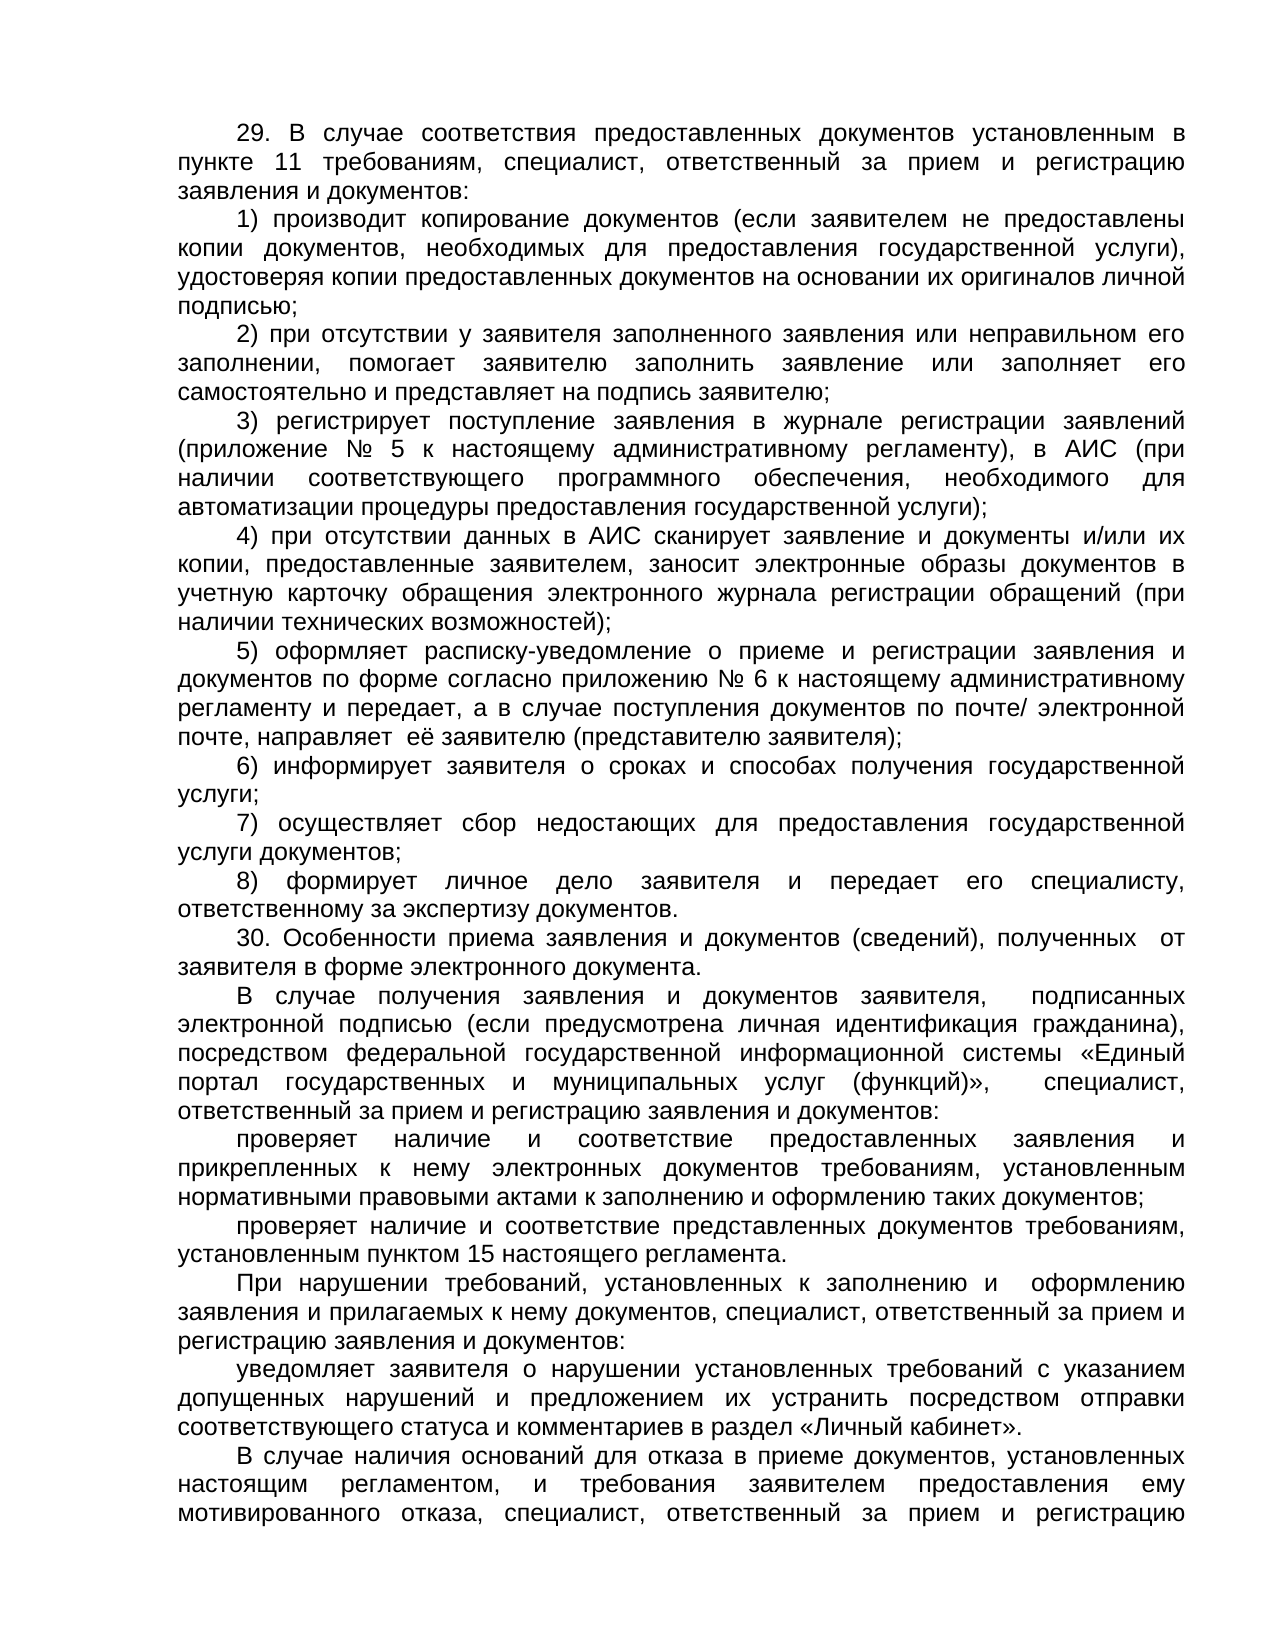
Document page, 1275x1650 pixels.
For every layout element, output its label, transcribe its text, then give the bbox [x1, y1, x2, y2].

text 7) осуществляет сбор недостающих для предоставления государственной услуги документов; [177, 808, 1186, 866]
text 30. Особенности приема заявления и документов (сведений), полученных от заявителя в форме электронного документа. [177, 923, 1186, 981]
text 5) оформляет расписку-уведомление о приеме и регистрации заявления и документов по форме согласно приложению № 6 к настоящему административному регламенту и передает, а в случае поступления документов по почте/ электронной почте, направляет её заявителю (представителю заявителя); [177, 636, 1186, 751]
text При нарушении требований, установленных к заполнению и оформлению заявления и прилагаемых к нему документов, специалист, ответственный за прием и регистрацию заявления и документов: [177, 1268, 1186, 1354]
text 4) при отсутствии данных в АИС сканирует заявление и документы и/или их копии, предоставленные заявителем, заносит электронные образы документов в учетную карточку обращения электронного журнала регистрации обращений (при наличии технических возможностей); [177, 521, 1186, 636]
text проверяет наличие и соответствие предоставленных заявления и прикрепленных к нему электронных документов требованиям, установленным нормативными правовыми актами к заполнению и оформлению таких документов; [177, 1124, 1186, 1211]
text 3) регистрирует поступление заявления в журнале регистрации заявлений (приложение № 5 к настоящему административному регламенту), в АИС (при наличии соответствующего программного обеспечения, необходимого для автоматизации процедуры предоставления государственной услуги); [177, 406, 1186, 521]
text 2) при отсутствии у заявителя заполненного заявления или неправильном его заполнении, помогает заявителю заполнить заявление или заполняет его самостоятельно и представляет на подпись заявителю; [177, 319, 1186, 406]
text 6) информирует заявителя о сроках и способах получения государственной услуги; [177, 751, 1186, 808]
text 29. В случае соответствия предоставленных документов установленным в пункте 11 требованиям, специалист, ответственный за прием и регистрацию заявления и документов: [177, 118, 1186, 204]
text 1) производит копирование документов (если заявителем не предоставлены копии документов, необходимых для предоставления государственной услуги), удостоверяя копии предоставленных документов на основании их оригиналов личной подписью; [177, 204, 1186, 319]
text проверяет наличие и соответствие представленных документов требованиям, установленным пунктом 15 настоящего регламента. [177, 1211, 1186, 1268]
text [177, 1441, 1186, 1527]
text В случае получения заявления и документов заявителя, подписанных электронной подписью (если предусмотрена личная идентификация гражданина), посредством федеральной государственной информационной системы «Единый портал государственных и муниципальных услуг (функций)», специалист, ответственный за прием и регистрацию заявления и документов: [177, 981, 1186, 1124]
text уведомляет заявителя о нарушении установленных требований с указанием допущенных нарушений и предложением их устранить посредством отправки соответствующего статуса и комментариев в раздел «Личный кабинет». [177, 1354, 1186, 1441]
text 8) формирует личное дело заявителя и передает его специалисту, ответственному за экспертизу документов. [177, 866, 1186, 923]
